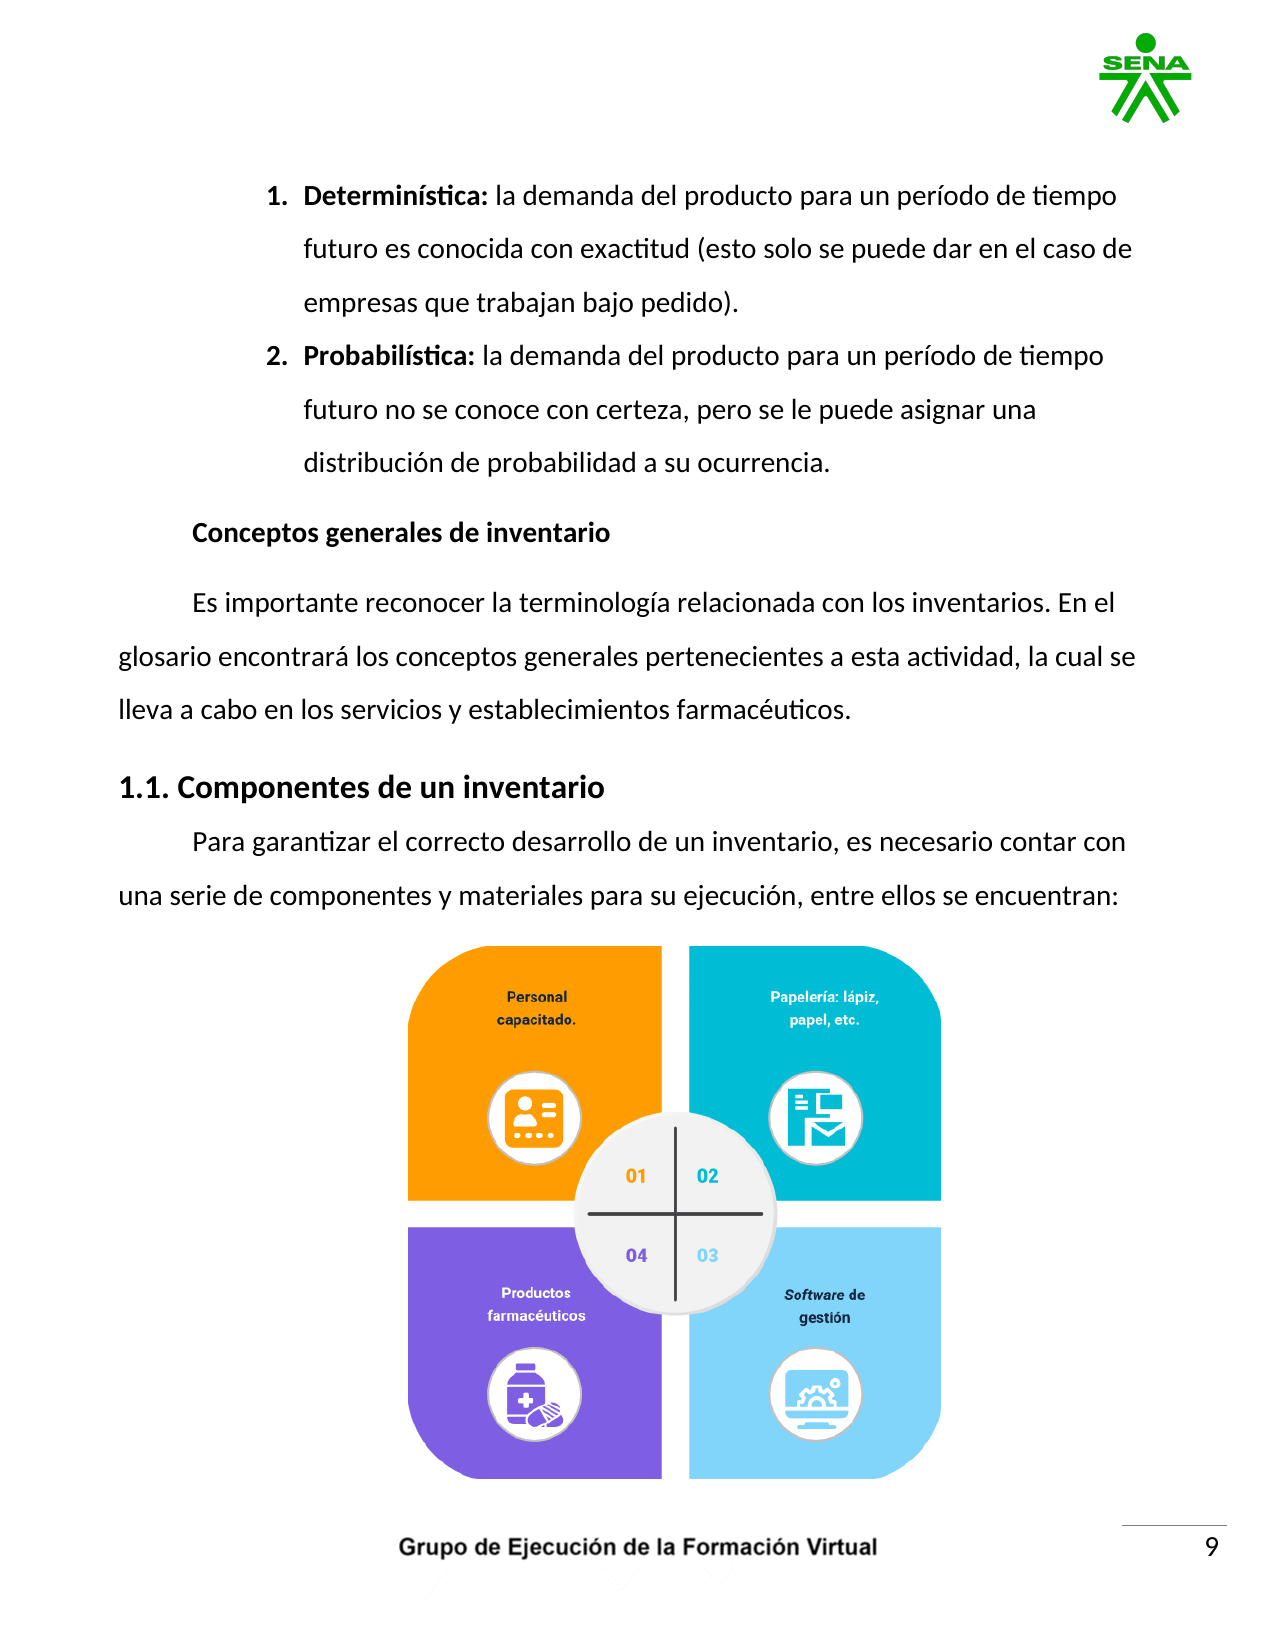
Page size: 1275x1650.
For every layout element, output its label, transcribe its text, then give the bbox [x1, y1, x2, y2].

list Probabilística: la demanda del producto para un período de tiempo futuro no se conoce con certeza, pero se le puede asignar una distribución de probabilidad a su ocurrencia. [266, 337, 1157, 480]
list Determinística: la demanda del producto para un período de tiempo futuro es conocida con exactitud (esto solo se puede dar en el caso de empresas que trabajan bajo pedido). [266, 177, 1157, 320]
picture [1099, 33, 1192, 123]
subtitle Componentes de un inventario [118, 766, 1157, 806]
picture [0, 1486, 1275, 1598]
text Es importante reconocer la terminología relacionada con los inventarios. En el glosario encontrará los conceptos generales pertenecientes a esta actividad, la cual se lleva a cabo en los servicios y establecimientos farmacéuticos. [118, 584, 1157, 727]
text Conceptos generales de inventario [118, 514, 1157, 550]
text Para garantizar el correcto desarrollo de un inventario, es necesario contar con una serie de componentes y materiales para su ejecución, entre ellos se encuentran: [118, 823, 1157, 912]
picture [408, 946, 941, 1479]
